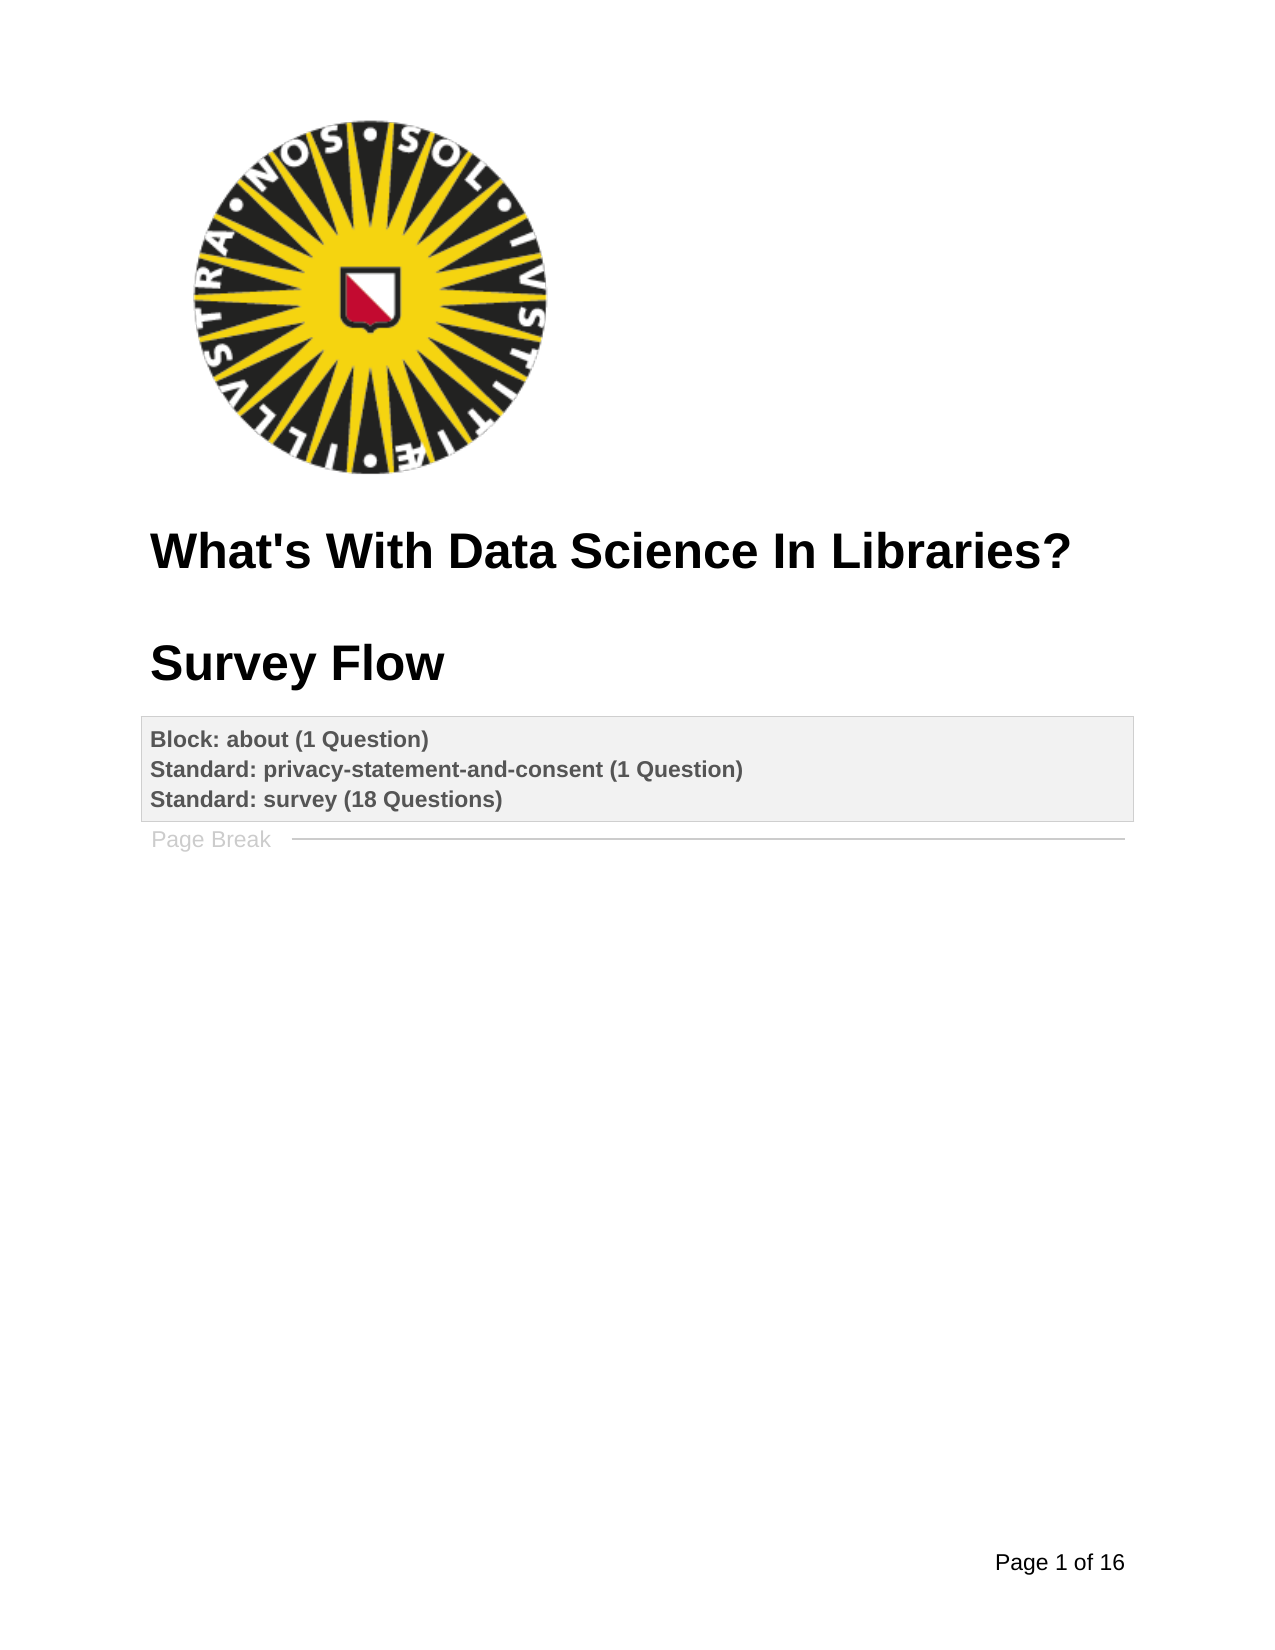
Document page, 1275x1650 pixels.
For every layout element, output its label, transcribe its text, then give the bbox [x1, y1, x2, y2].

table_header [291, 826, 1126, 866]
text Standard: survey (18 Questions) [142, 777, 1133, 821]
text Block: about (1 Question) [142, 717, 1133, 746]
text Survey Flow [150, 634, 1125, 691]
text Standard: privacy-statement-and-consent (1 Question) [142, 746, 1133, 777]
picture [150, 75, 593, 518]
table_header Page Break [150, 826, 291, 866]
text What's With Data Science In Libraries? [150, 521, 1125, 578]
